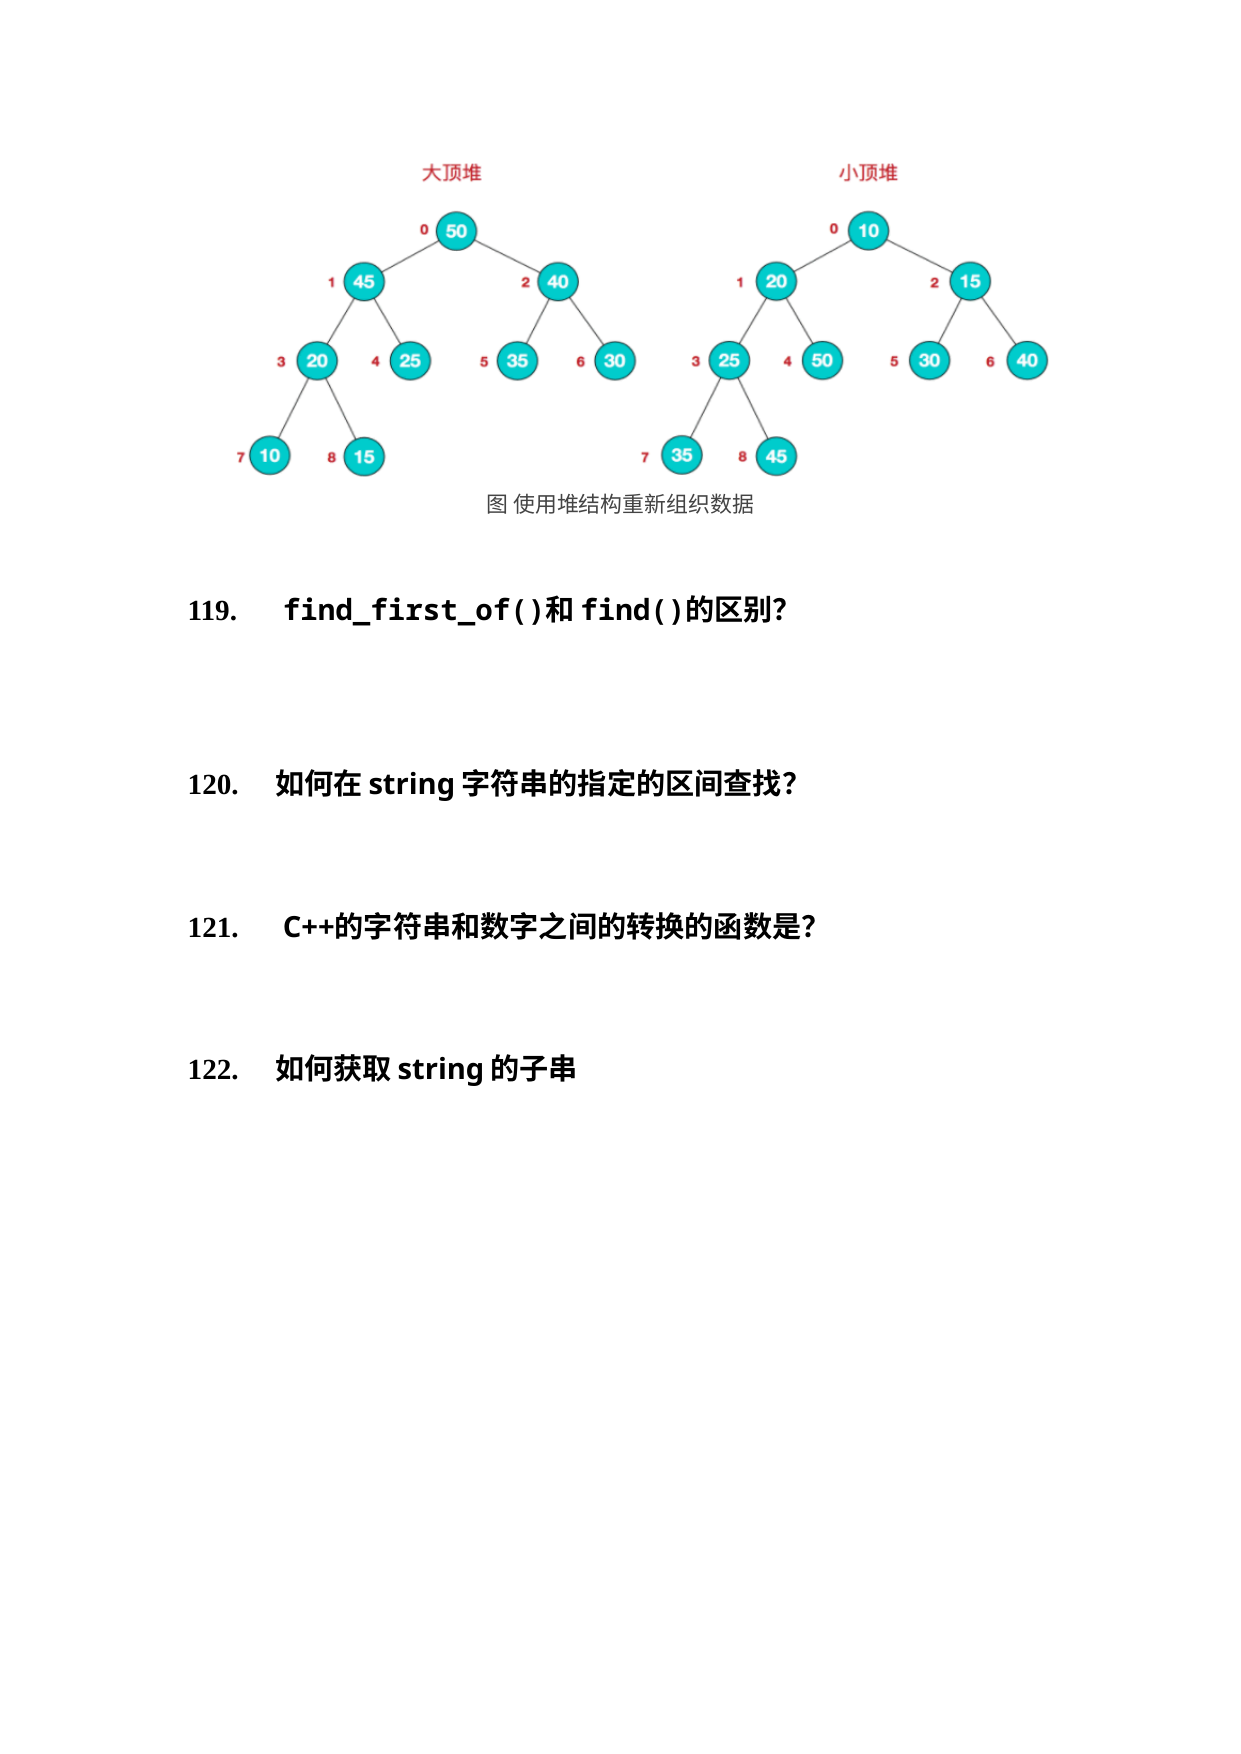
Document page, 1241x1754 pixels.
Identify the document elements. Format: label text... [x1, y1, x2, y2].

subtitle C++的字符串和数字之间的转换的函数是？ [187, 892, 1053, 957]
text 图 使用堆结构重新组织数据 [187, 487, 1053, 519]
subtitle find_first_of()和find()的区别？ [187, 575, 1053, 640]
subtitle 如何在string字符串的指定的区间查找？ [187, 750, 1053, 815]
picture [235, 162, 1049, 477]
subtitle 如何获取string的子串 [187, 1034, 1053, 1099]
